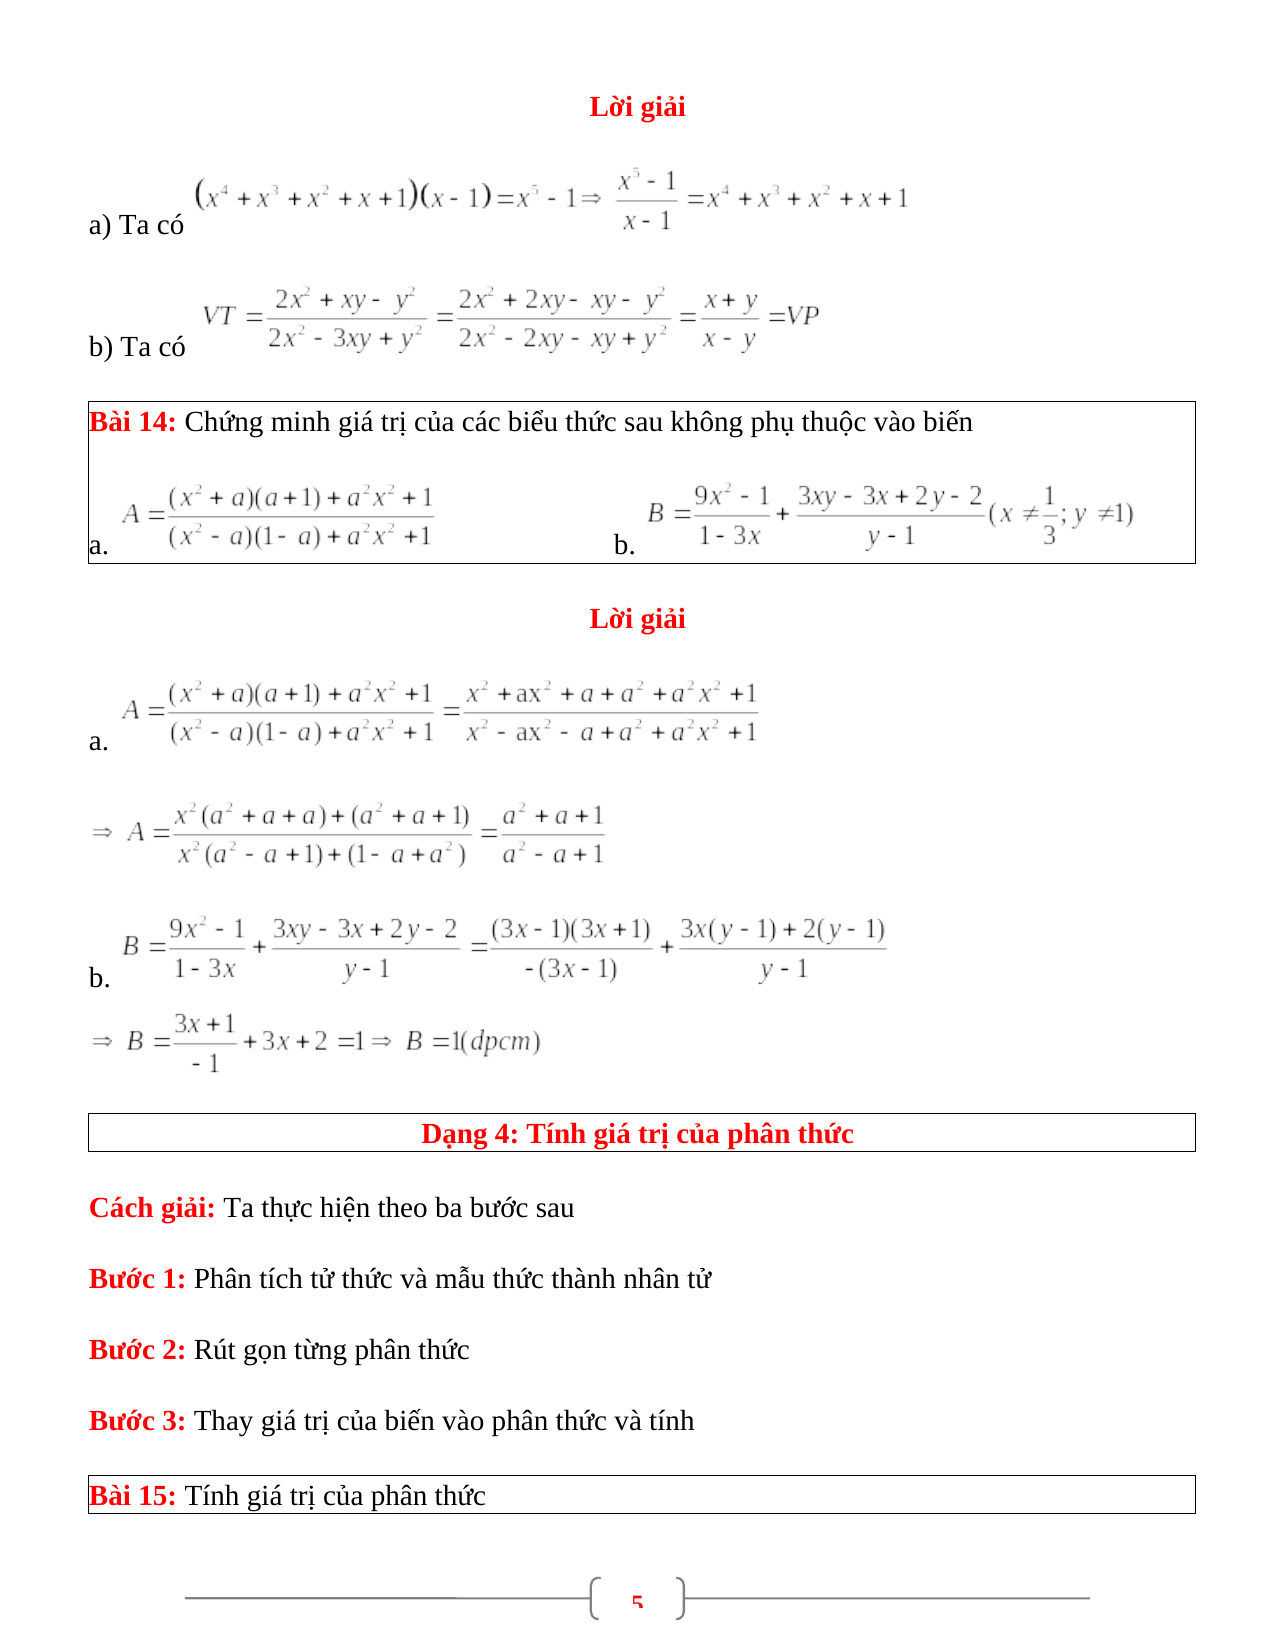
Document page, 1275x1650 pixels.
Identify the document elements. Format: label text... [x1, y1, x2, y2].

text Lời giải [89, 602, 1186, 635]
text a) Ta có [89, 160, 1186, 241]
text b. [89, 908, 1186, 1078]
text Dạng 4: Tính giá trị của phân thức [89, 1114, 1195, 1151]
text Bước 1: Phân tích tử thức và mẫu thức thành nhân tử [89, 1261, 1186, 1295]
text Bài 15: Tính giá trị của phân thức [89, 1476, 1195, 1513]
text Cách giải: Ta thực hiện theo ba bước sau [89, 1190, 1186, 1223]
text Bài 14: Chứng minh giá trị của các biểu thức sau không phụ thuộc vào biến [89, 402, 1195, 437]
text a. b. [89, 472, 1195, 563]
text Bước 3: Thay giá trị của biến vào phân thức và tính [89, 1403, 1186, 1437]
text Bước 2: Rút gọn từng phân thức [89, 1332, 1186, 1366]
text a. [89, 673, 1186, 757]
text b) Ta có [89, 279, 1186, 363]
text Lời giải [89, 89, 1186, 122]
